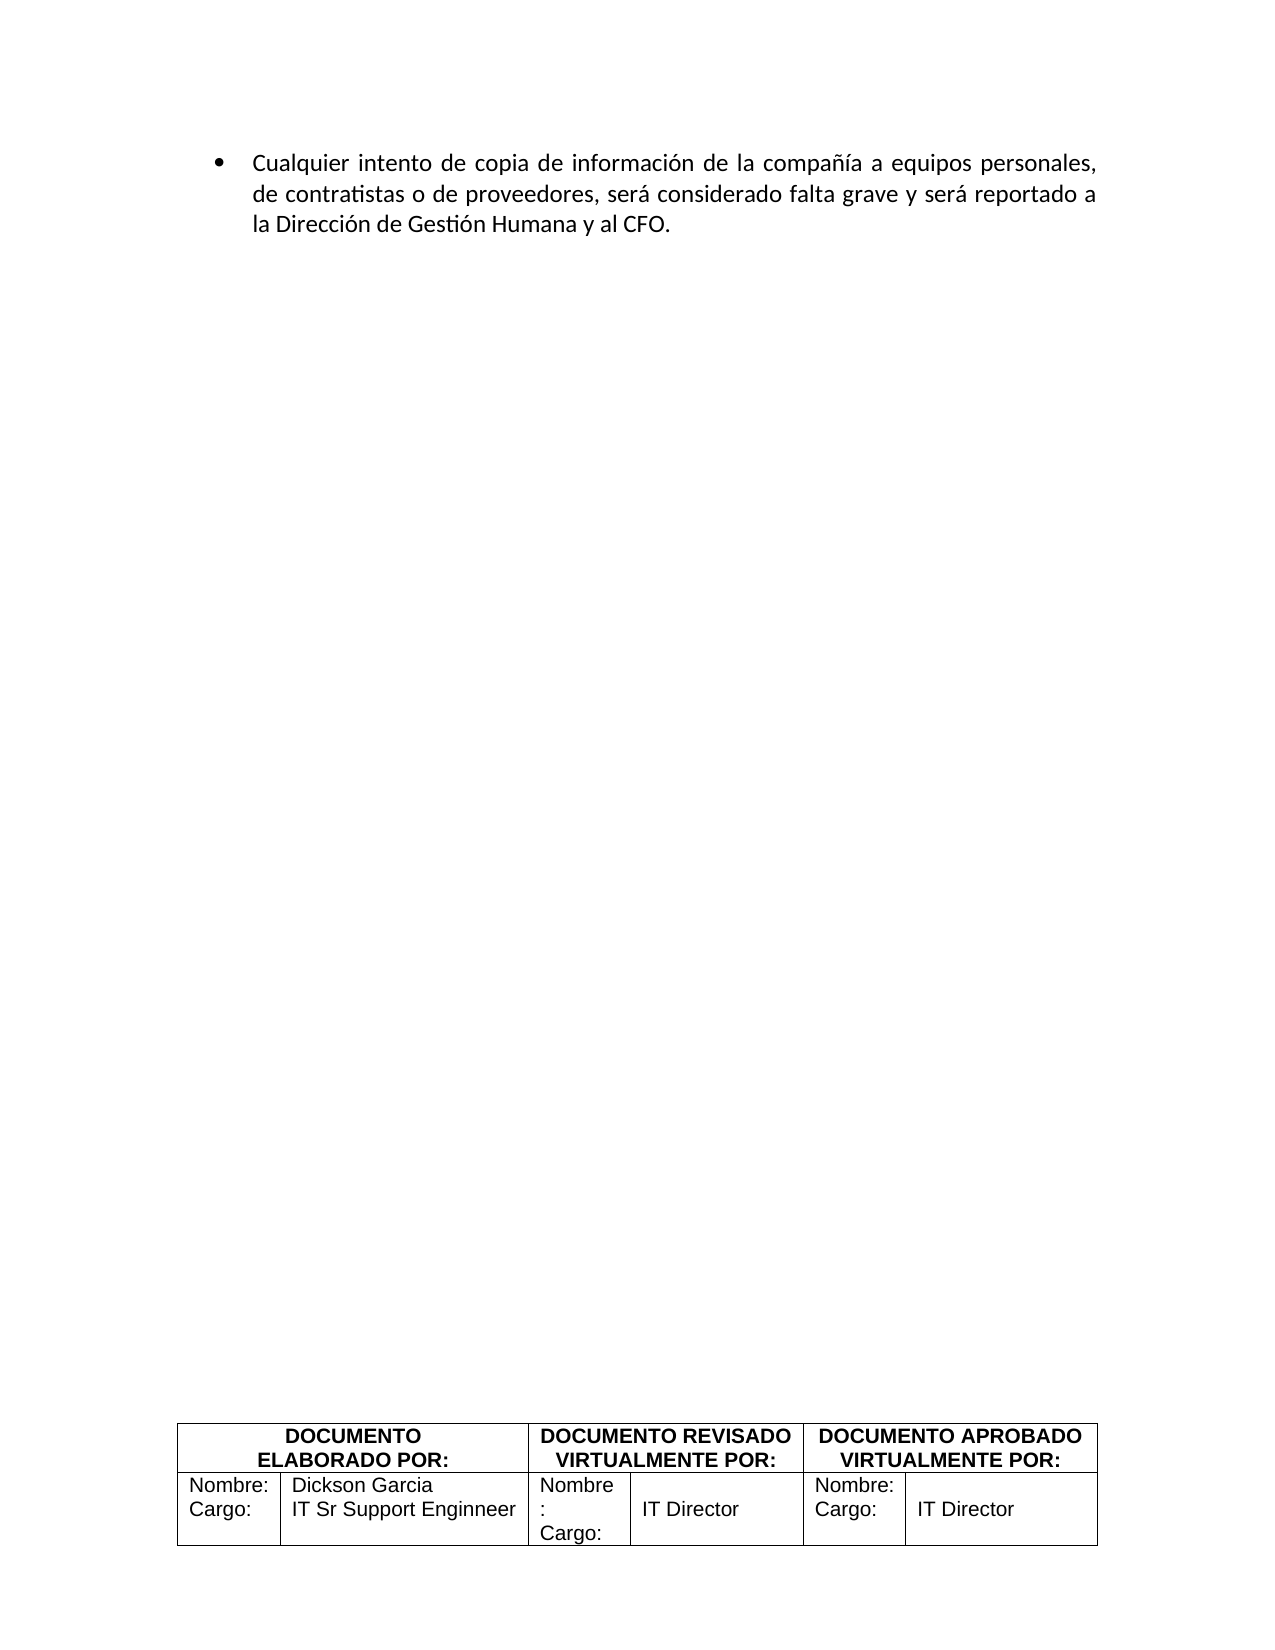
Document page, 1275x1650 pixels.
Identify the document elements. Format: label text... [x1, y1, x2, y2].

list Cualquier intento de copia de información de la compañía a equipos personales, de contratistas o de proveedores, será considerado falta grave y será reportado a la Dirección de Gestión Humana y al CFO. [215, 148, 1098, 239]
